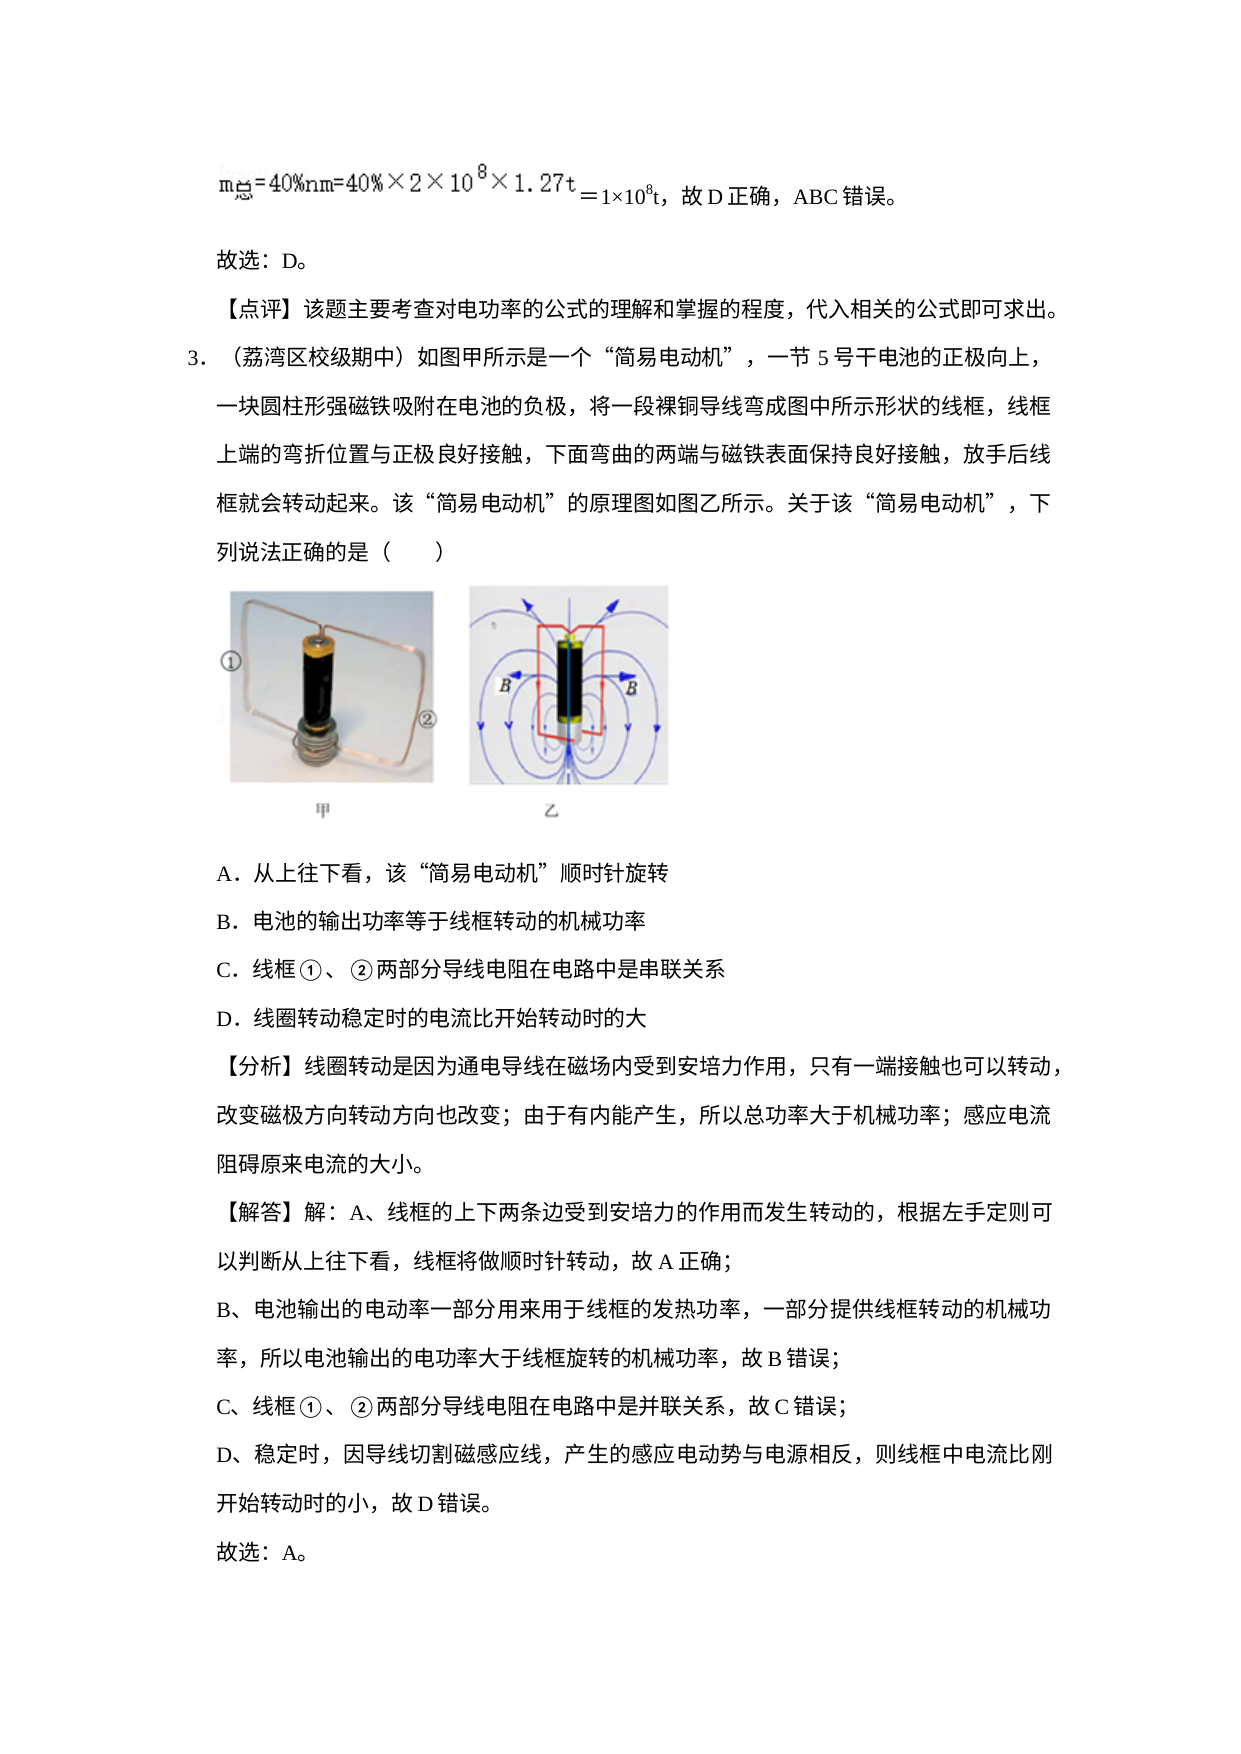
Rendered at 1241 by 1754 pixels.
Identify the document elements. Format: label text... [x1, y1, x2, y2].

text 【分析】线圈转动是因为通电导线在磁场内受到安培力作用，只有一端接触也可以转动，改变磁极方向转动方向也改变；由于有内能产生，所以总功率大于机械功率；感应电流阻碍原来电流的大小。 [216, 1049, 1053, 1179]
picture [216, 162, 579, 205]
text D、稳定时，因导线切割磁感应线，产生的感应电动势与电源相反，则线框中电流比刚开始转动时的小，故D错误。 [216, 1437, 1053, 1518]
text C、线框①、②两部分导线电阻在电路中是并联关系，故C错误； [216, 1389, 1053, 1421]
text A．从上往下看，该“简易电动机”顺时针旋转 [187, 855, 1053, 888]
text C．线框①、②两部分导线电阻在电路中是串联关系 [187, 952, 1053, 984]
text B、电池输出的电动率一部分用来用于线框的发热功率，一部分提供线框转动的机械功率，所以电池输出的电功率大于线框旋转的机械功率，故B错误； [216, 1292, 1053, 1373]
text B．电池的输出功率等于线框转动的机械功率 [187, 904, 1053, 936]
text 【解答】解：A、线框的上下两条边受到安培力的作用而发生转动的，根据左手定则可以判断从上往下看，线框将做顺时针转动，故A正确； [216, 1194, 1053, 1276]
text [216, 162, 1053, 227]
text 【点评】该题主要考查对电功率的公式的理解和掌握的程度，代入相关的公式即可求出。 [216, 291, 1053, 324]
text 故选：D。 [216, 243, 1053, 275]
text 故选：A。 [216, 1534, 1053, 1567]
text D．线圈转动稳定时的电流比开始转动时的大 [187, 1000, 1053, 1033]
text 3．（荔湾区校级期中）如图甲所示是一个“简易电动机”，一节5号干电池的正极向上，一块圆柱形强磁铁吸附在电池的负极，将一段裸铜导线弯成图中所示形状的线框，线框上端的弯折位置与正极良好接触，下面弯曲的两端与磁铁表面保持良好接触，放手后线框就会转动起来。该“简易电动机”的原理图如图乙所示。关于该“简易电动机”，下列说法正确的是（ ） [187, 339, 1053, 567]
picture [216, 582, 674, 824]
